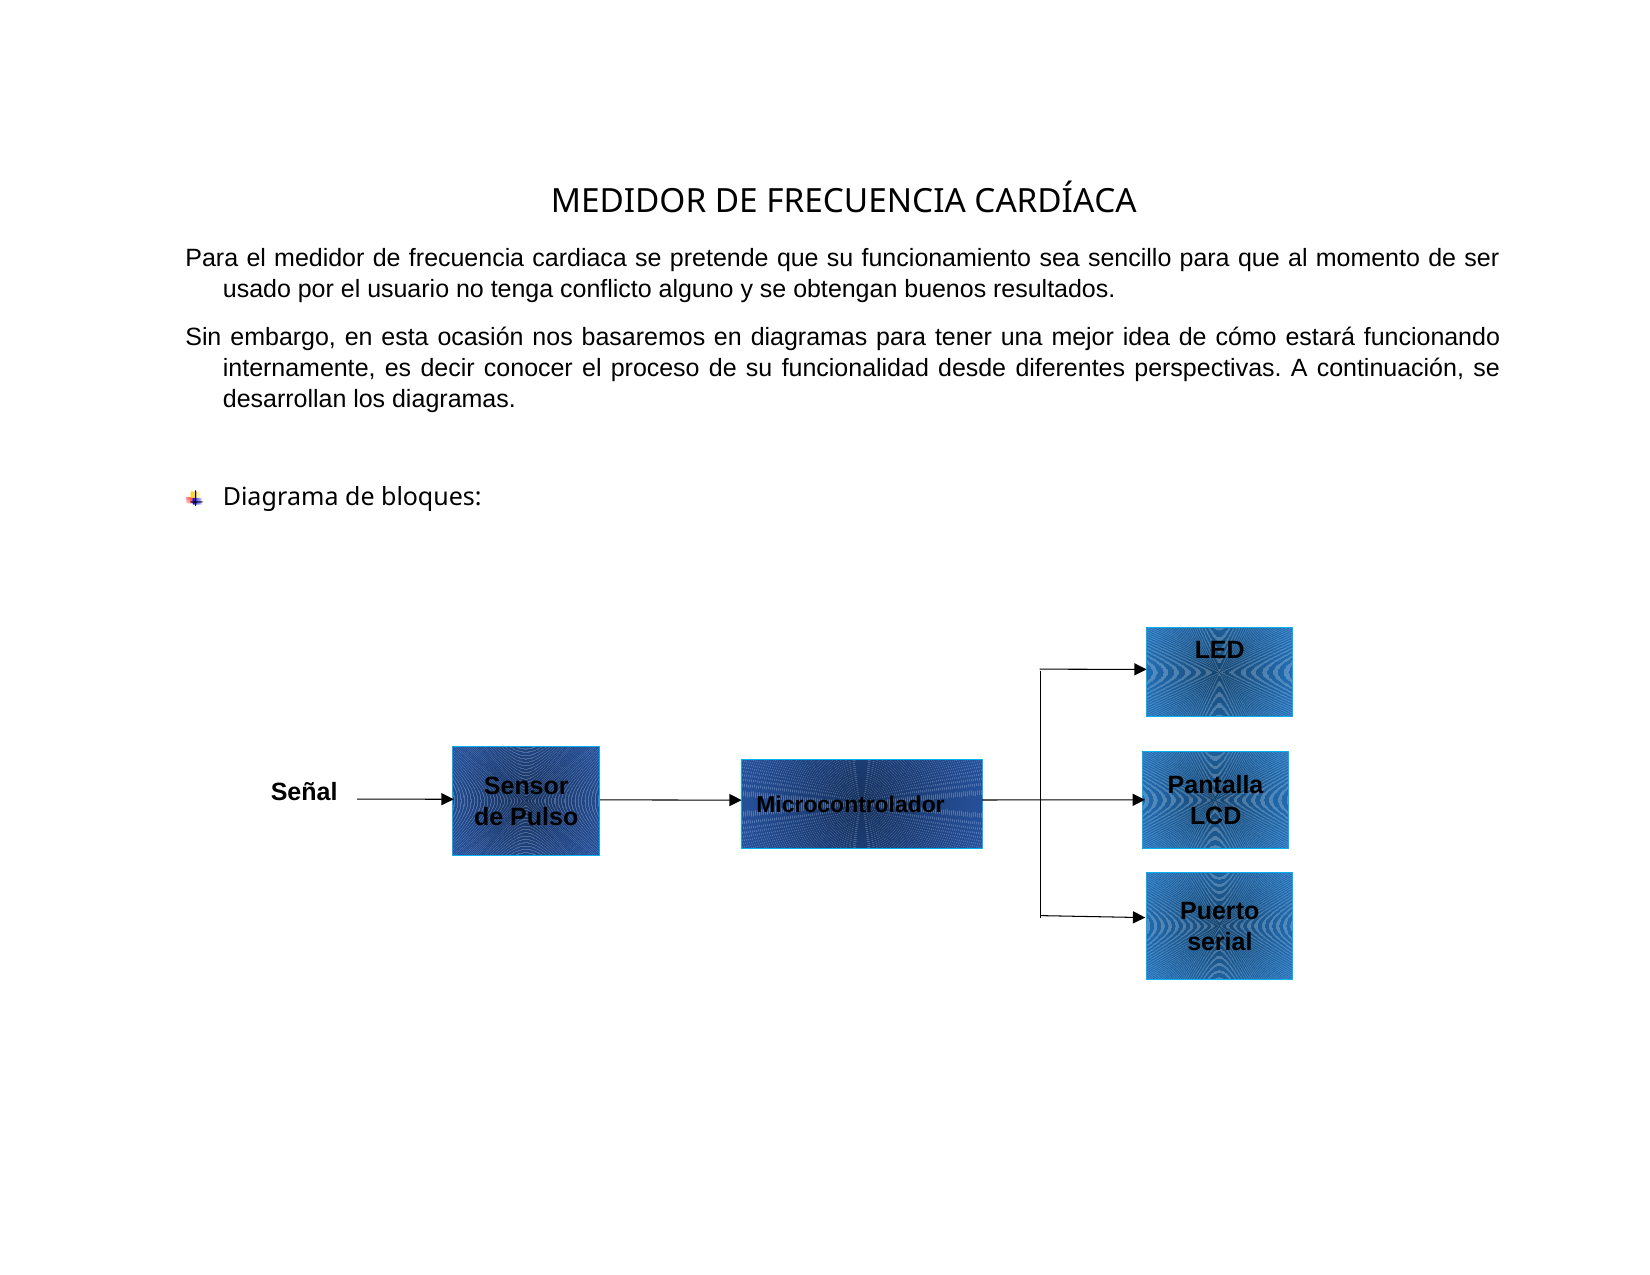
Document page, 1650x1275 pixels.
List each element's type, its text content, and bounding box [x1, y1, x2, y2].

text Sin embargo, en esta ocasión nos basaremos en diagramas para tener una mejor idea de cómo estará funcionando internamente, es decir conocer el proceso de su funcionalidad desde diferentes perspectivas. A continuación, se desarrollan los diagramas. [185, 322, 1502, 412]
text MEDIDOR DE FRECUENCIA CARDÍACA [185, 177, 1502, 223]
list Diagrama de bloques: [185, 479, 1502, 513]
text Para el medidor de frecuencia cardiaca se pretende que su funcionamiento sea sencillo para que al momento de ser usado por el usuario no tenga conflicto alguno y se obtengan buenos resultados. [185, 243, 1502, 303]
picture [186, 489, 203, 506]
